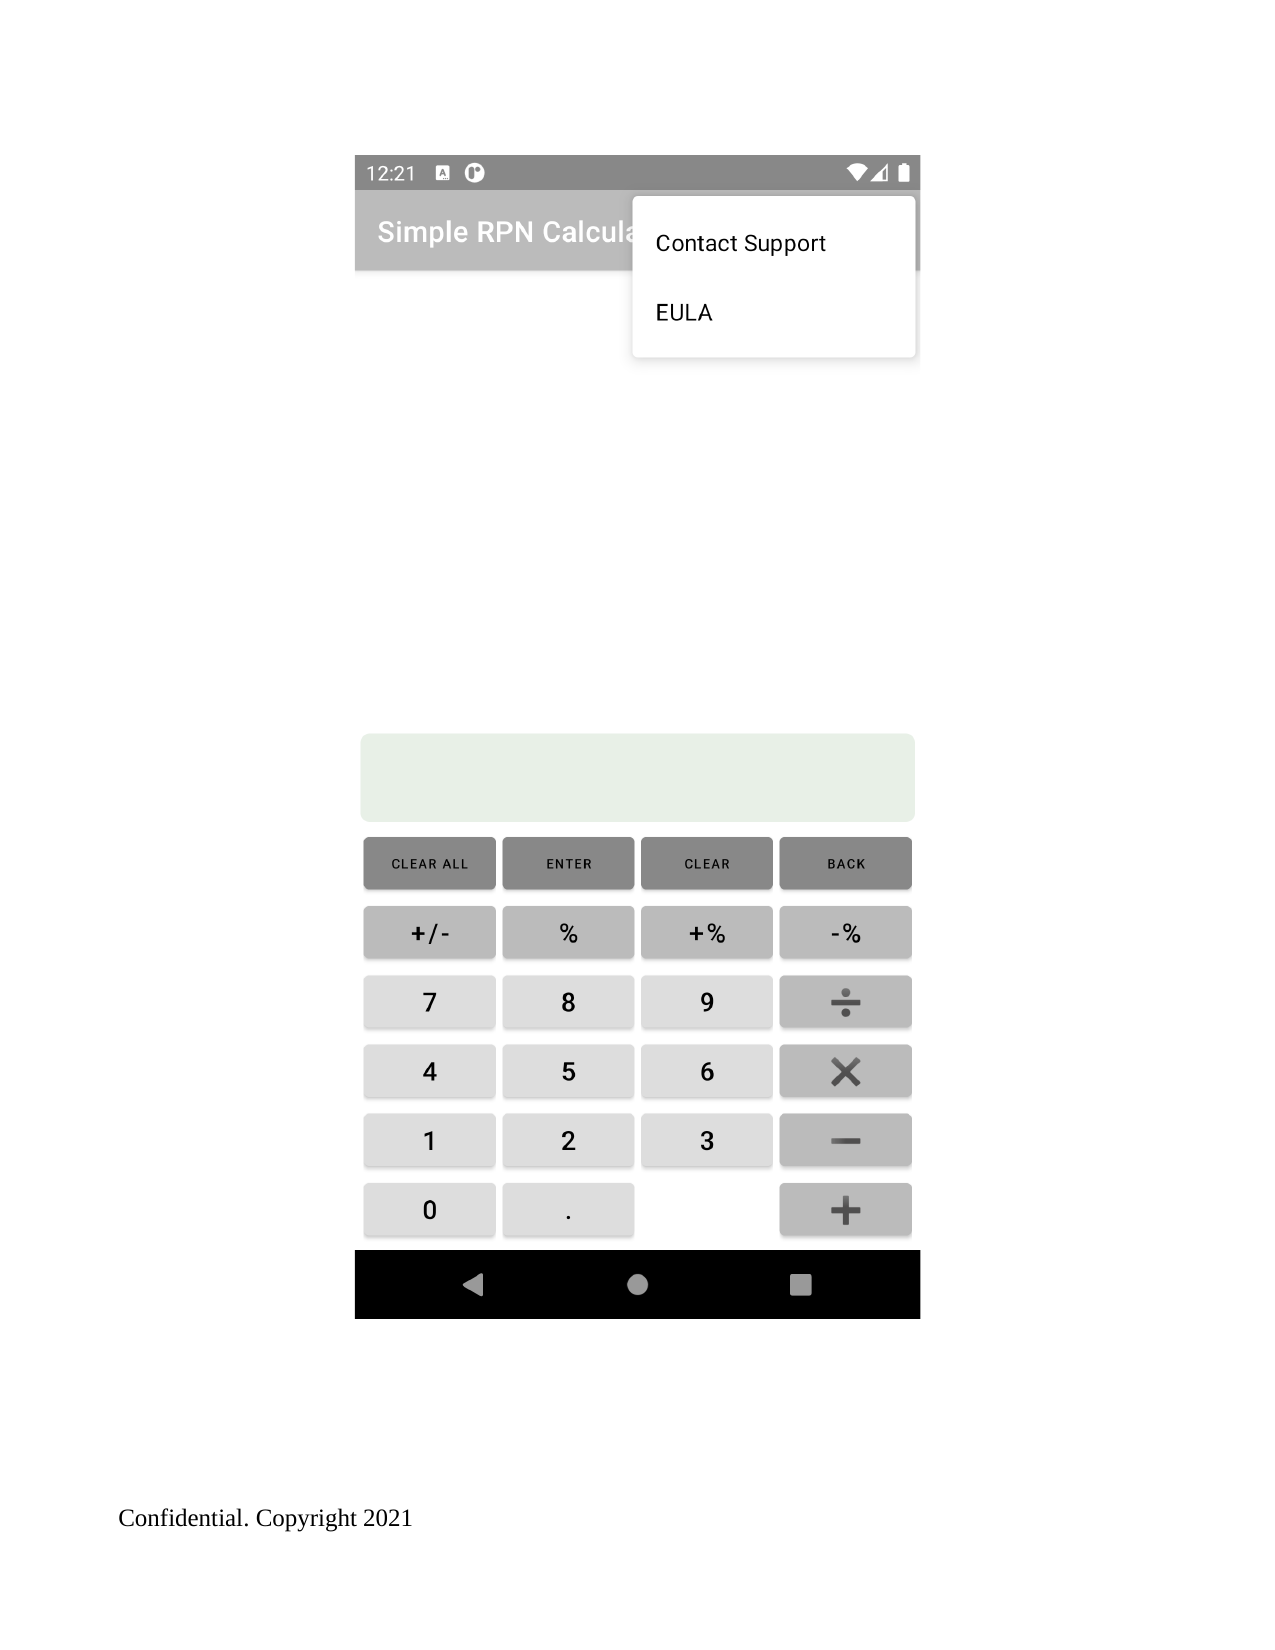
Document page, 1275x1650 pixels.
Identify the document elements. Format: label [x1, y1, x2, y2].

picture [354, 155, 921, 1319]
